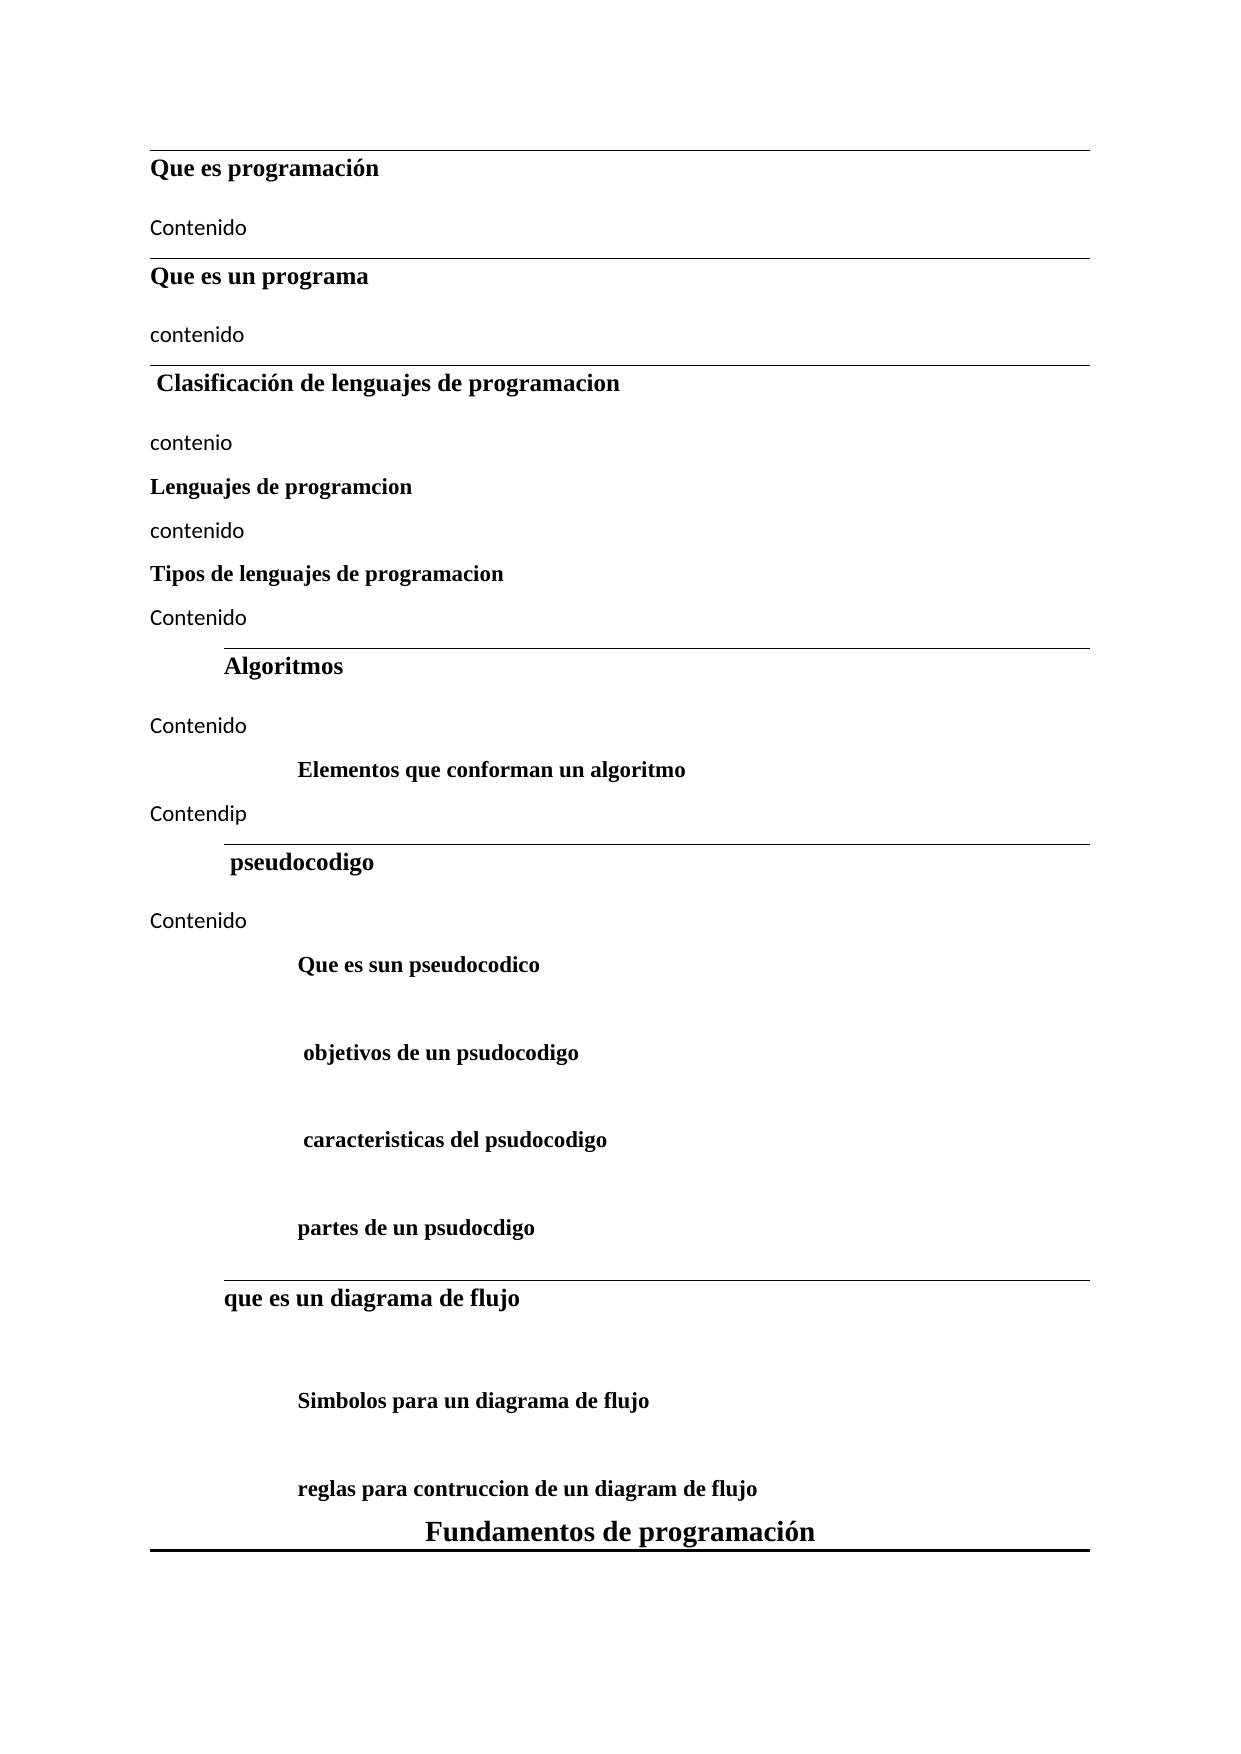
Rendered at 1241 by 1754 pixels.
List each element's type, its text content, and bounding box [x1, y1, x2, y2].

text contenio [150, 428, 1090, 456]
text Contenido [150, 711, 1090, 739]
subtitle Lenguajes de programcion [150, 473, 1090, 499]
subtitle Que es un programa [150, 259, 1090, 289]
text contenido [150, 321, 1090, 348]
text Contendip [150, 799, 1090, 827]
subtitle Clasificación de lenguajes de programacion [150, 366, 1090, 397]
subtitle partes de un psudocdigo [297, 1214, 1090, 1241]
subtitle reglas para contruccion de un diagram de flujo [297, 1475, 1090, 1501]
subtitle caracteristicas del psudocodigo [297, 1127, 1090, 1153]
subtitle Elementos que conforman un algoritmo [297, 756, 1090, 782]
text Contenido [150, 603, 1090, 632]
subtitle objetivos de un psudocodigo [297, 1039, 1090, 1065]
subtitle Algoritmos [224, 649, 1090, 680]
subtitle Que es programación [150, 151, 1090, 182]
text Contenido [150, 906, 1090, 934]
subtitle que es un diagrama de flujo [224, 1281, 1090, 1311]
subtitle Tipos de lenguajes de programacion [150, 561, 1090, 587]
text Contenido [150, 213, 1090, 241]
subtitle Simbolos para un diagrama de flujo [297, 1387, 1090, 1413]
subtitle Fundamentos de programación [150, 1514, 1090, 1549]
subtitle pseudocodigo [224, 845, 1090, 875]
text contenido [150, 516, 1090, 544]
subtitle Que es sun pseudocodico [297, 951, 1090, 977]
